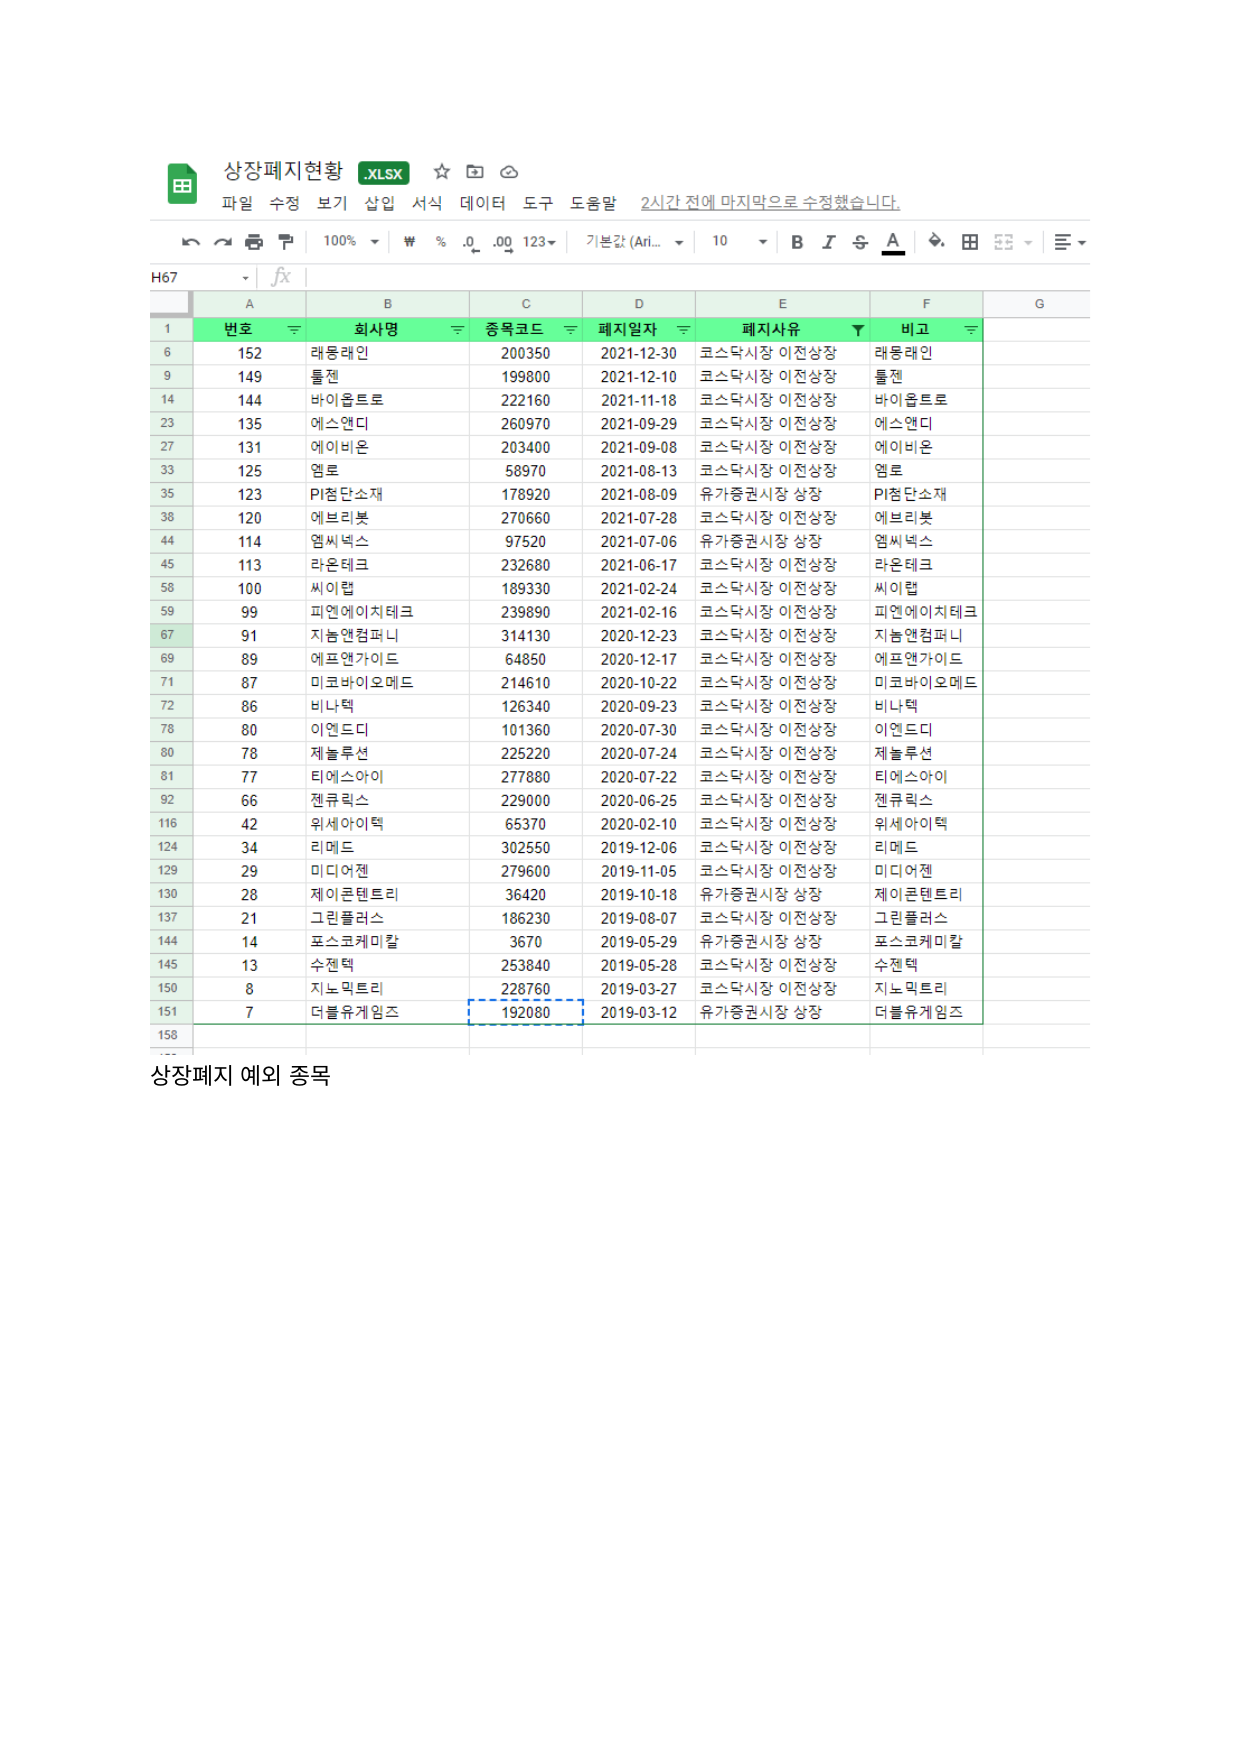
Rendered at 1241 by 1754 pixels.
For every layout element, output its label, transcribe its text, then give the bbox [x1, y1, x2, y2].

text 상장폐지 예외 종목 [150, 1058, 1090, 1091]
picture [150, 150, 1091, 1055]
